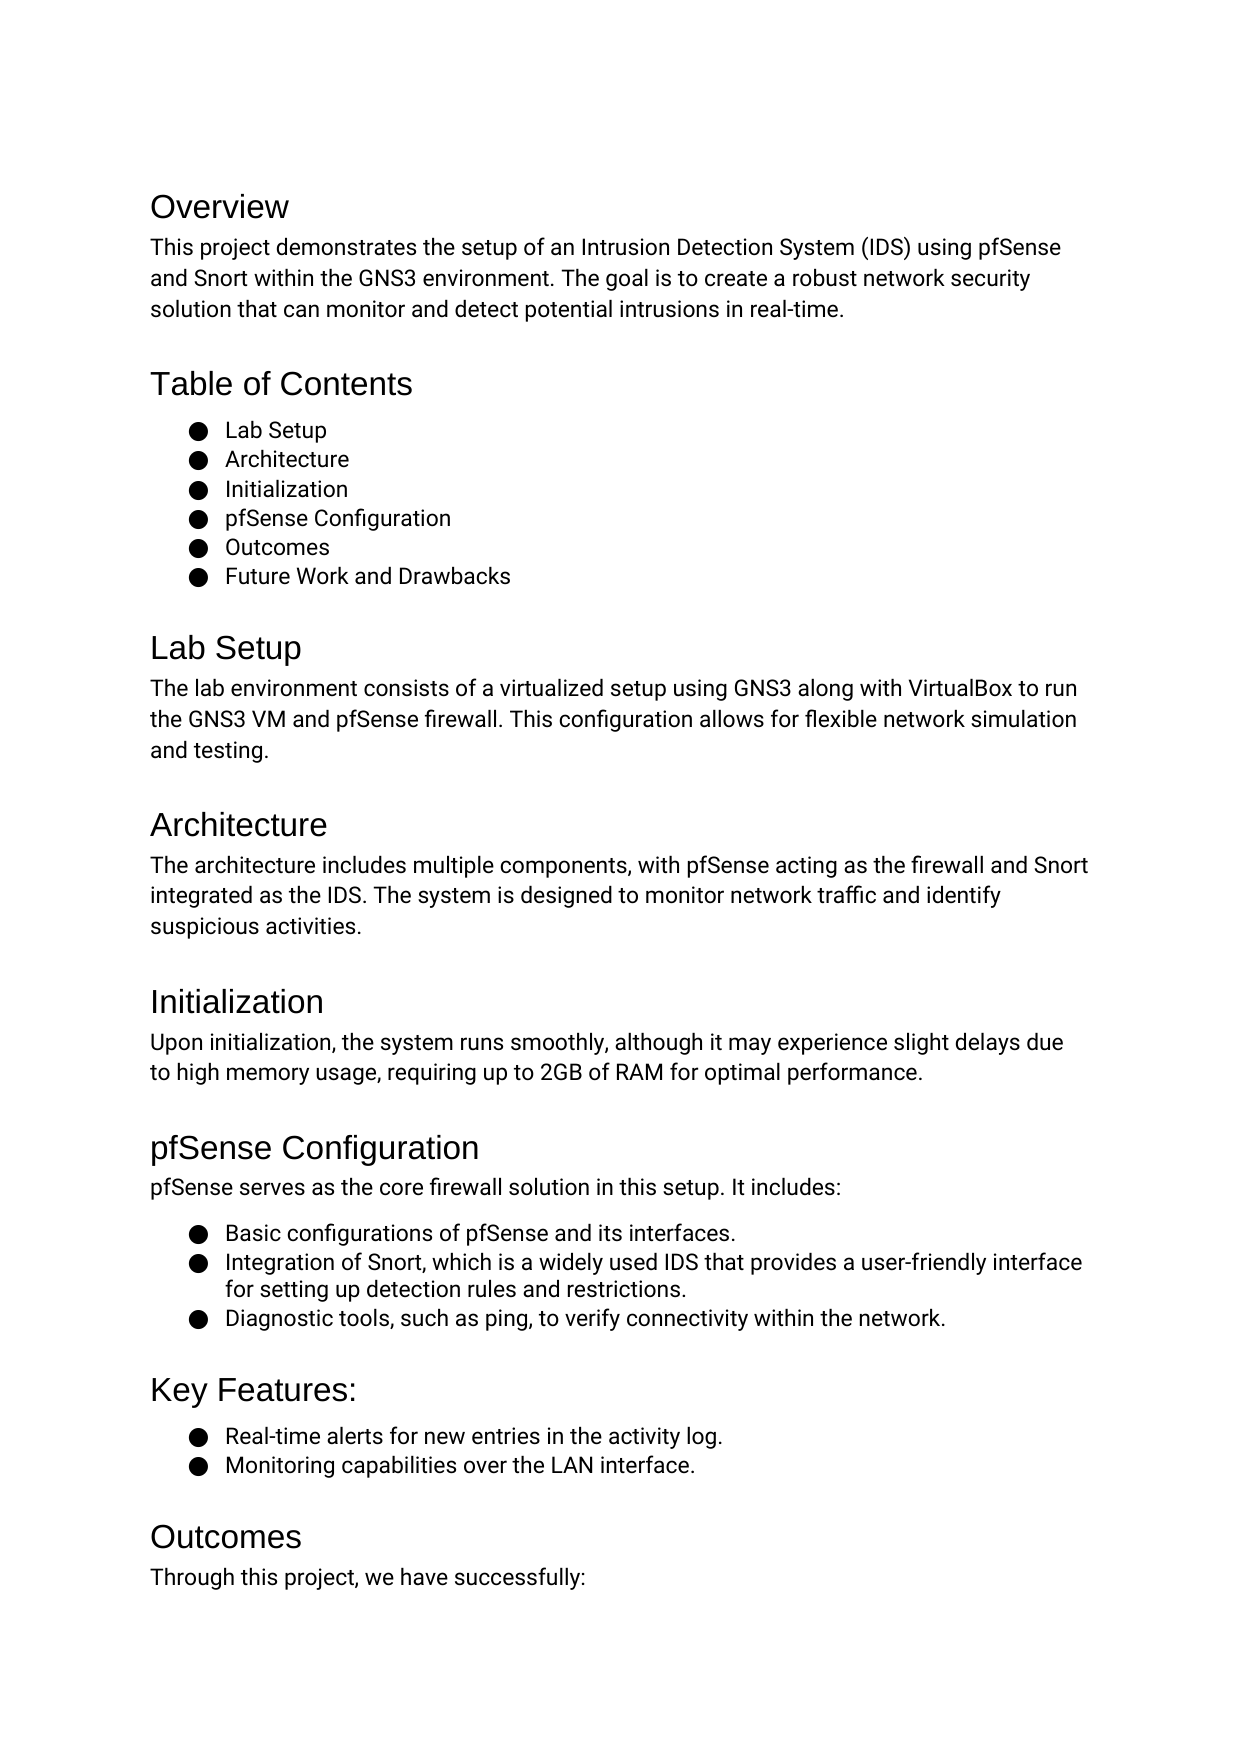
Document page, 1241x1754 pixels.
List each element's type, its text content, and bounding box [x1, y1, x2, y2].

list Initialization [187, 474, 1090, 503]
subtitle Overview [150, 187, 1090, 226]
list Outcomes [187, 532, 1090, 562]
subtitle Key Features: [150, 1370, 1090, 1408]
text This project demonstrates the setup of an Intrusion Detection System (IDS) using pfSense and Snort within the GNS3 environment. The goal is to create a robust network security solution that can monitor and detect potential intrusions in real-time. [150, 234, 1090, 323]
list pfSense Configuration [187, 503, 1090, 532]
subtitle Lab Setup [150, 628, 1090, 667]
list Monitoring capabilities over the LAN interface. [187, 1450, 1090, 1479]
text pfSense serves as the core firewall solution in this setup. It includes: [150, 1174, 1090, 1201]
list Lab Setup [187, 415, 1090, 444]
text The lab environment consists of a virtualized setup using GNS3 along with VirtualBox to run the GNS3 VM and pfSense firewall. This configuration allows for flexible network simulation and testing. [150, 675, 1090, 764]
list Real-time alerts for new entries in the activity log. [187, 1421, 1090, 1450]
text Through this project, we have successfully: [150, 1564, 1090, 1591]
subtitle Outcomes [150, 1517, 1090, 1556]
list Basic configurations of pfSense and its interfaces. [187, 1218, 1090, 1247]
text Upon initialization, the system runs smoothly, although it may experience slight delays due to high memory usage, requiring up to 2GB of RAM for optimal performance. [150, 1029, 1090, 1086]
subtitle Table of Contents [150, 364, 1090, 403]
subtitle Architecture [150, 805, 1090, 843]
text The architecture includes multiple components, with pfSense acting as the firewall and Snort integrated as the IDS. The system is designed to monitor network traffic and identify suspicious activities. [150, 852, 1090, 940]
list Diagnostic tools, such as ping, to verify connectivity within the network. [187, 1303, 1090, 1333]
subtitle Initialization [150, 982, 1090, 1020]
subtitle pfSense Configuration [150, 1128, 1090, 1166]
list Integration of Snort, which is a widely used IDS that provides a user-friendly interface for setting up detection rules and restrictions. [187, 1247, 1090, 1303]
list Architecture [187, 444, 1090, 474]
list Future Work and Drawbacks [187, 562, 1090, 591]
